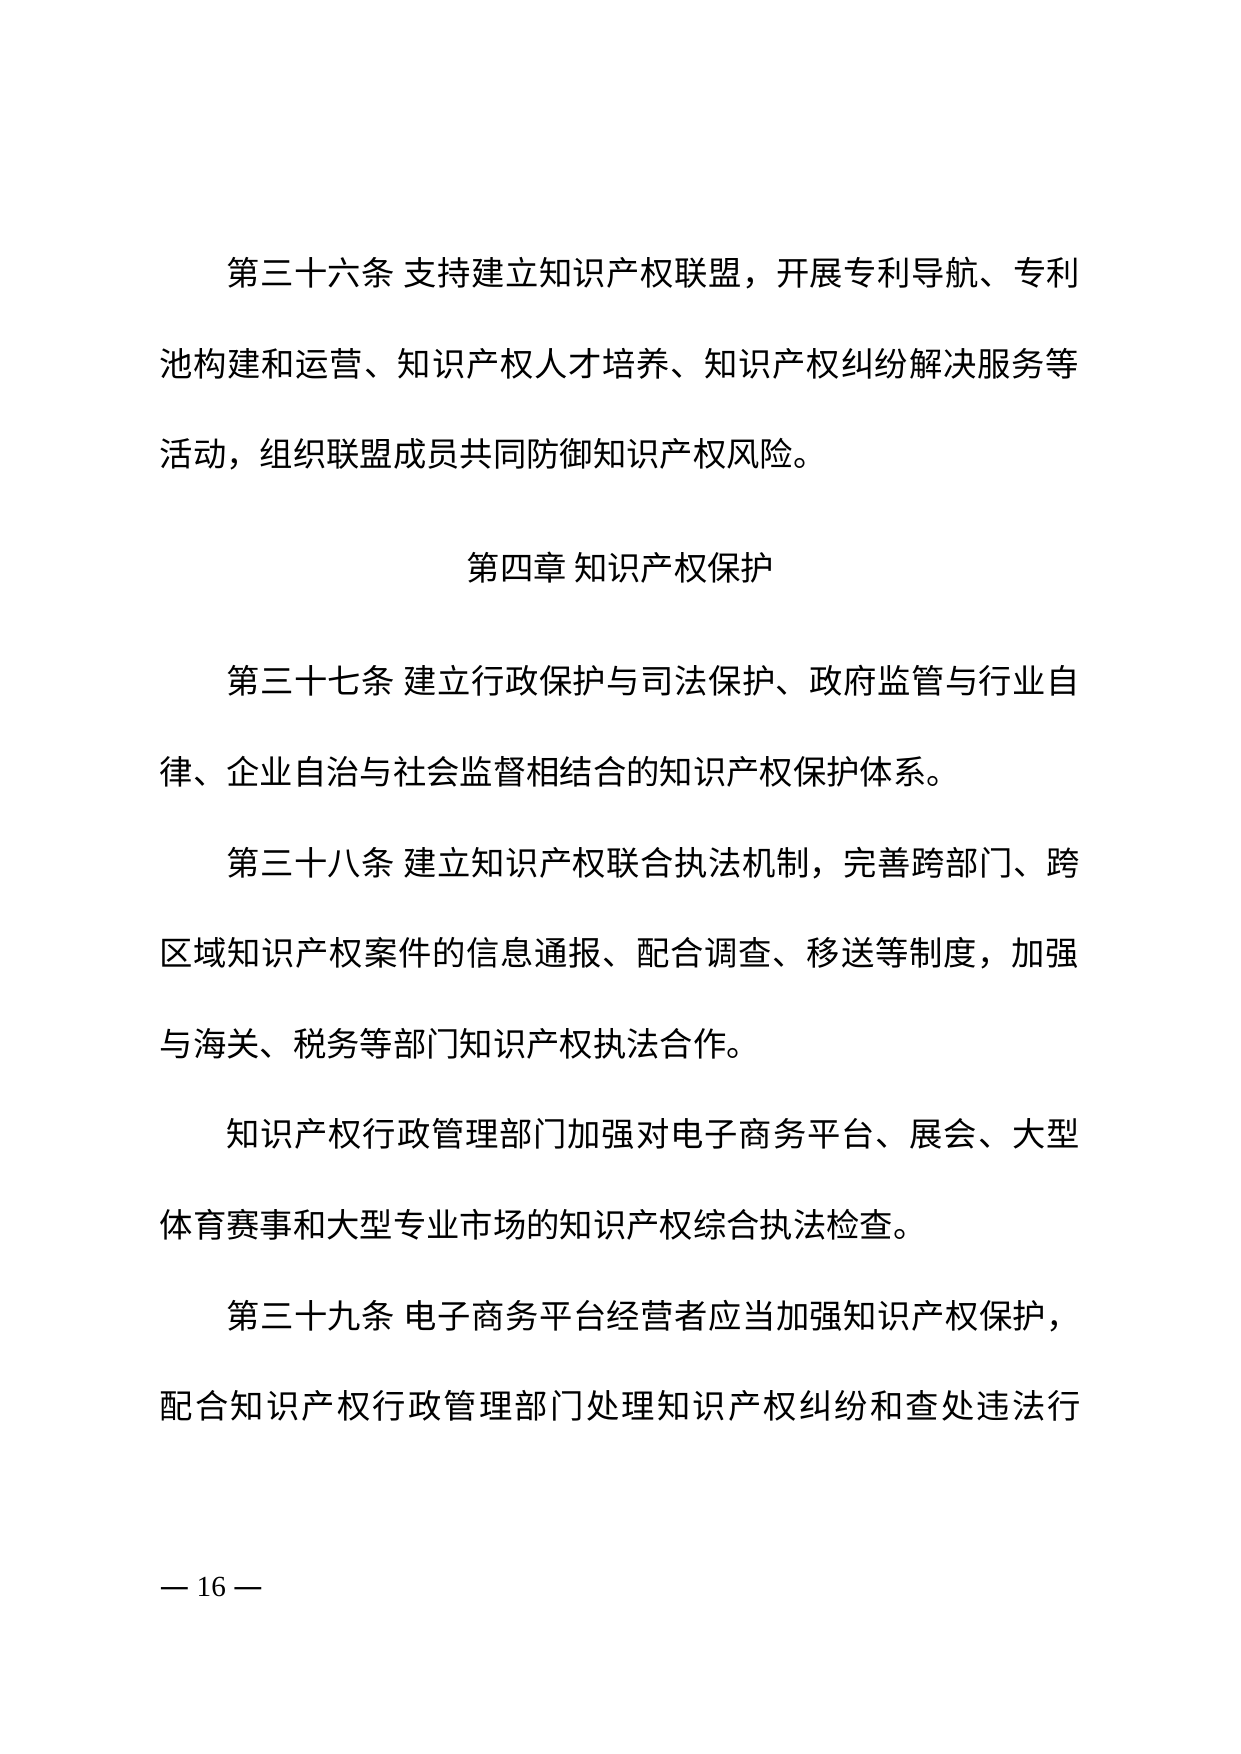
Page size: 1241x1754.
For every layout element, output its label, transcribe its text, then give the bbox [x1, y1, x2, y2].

text 第三十六条 支持建立知识产权联盟，开展专利导航、专利池构建和运营、知识产权人才培养、知识产权纠纷解决服务等活动，组织联盟成员共同防御知识产权风险。 [159, 226, 1081, 498]
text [159, 1268, 1081, 1449]
text 第三十八条 建立知识产权联合执法机制，完善跨部门、跨区域知识产权案件的信息通报、配合调查、移送等制度，加强与海关、税务等部门知识产权执法合作。 [159, 815, 1081, 1087]
text 第三十七条 建立行政保护与司法保护、政府监管与行业自律、企业自治与社会监督相结合的知识产权保护体系。 [159, 634, 1081, 815]
text 知识产权行政管理部门加强对电子商务平台、展会、大型体育赛事和大型专业市场的知识产权综合执法检查。 [159, 1087, 1081, 1268]
text 第四章 知识产权保护 [159, 521, 1081, 611]
